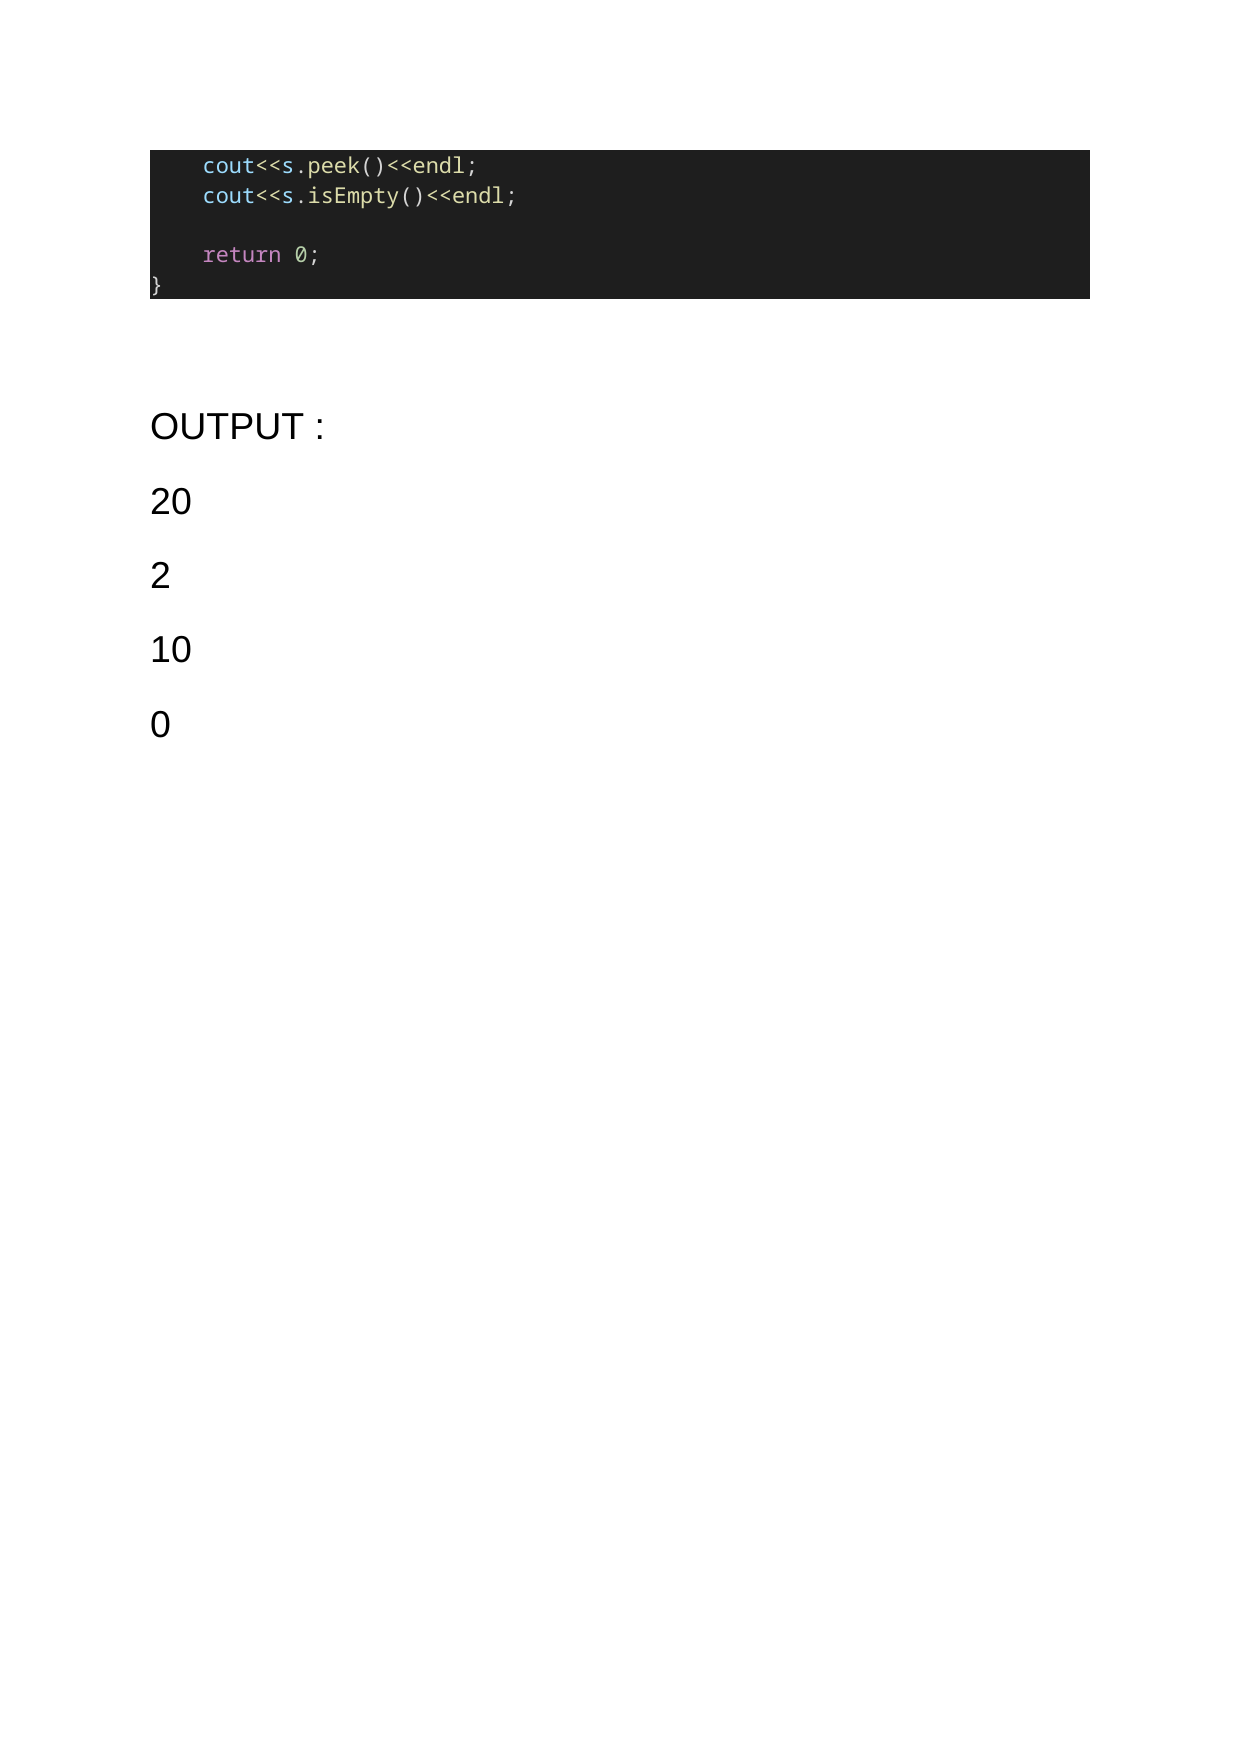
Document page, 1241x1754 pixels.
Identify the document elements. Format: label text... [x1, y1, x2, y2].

text } [150, 269, 1090, 299]
text cout<<s.peek()<<endl; [150, 150, 1090, 180]
text return 0; [150, 239, 1090, 269]
subtitle 0 [150, 702, 1090, 745]
subtitle 10 [150, 628, 1090, 671]
text cout<<s.isEmpty()<<endl; [150, 180, 1090, 209]
subtitle 20 [150, 479, 1090, 522]
subtitle OUTPUT : [150, 404, 1090, 448]
subtitle 2 [150, 553, 1090, 596]
